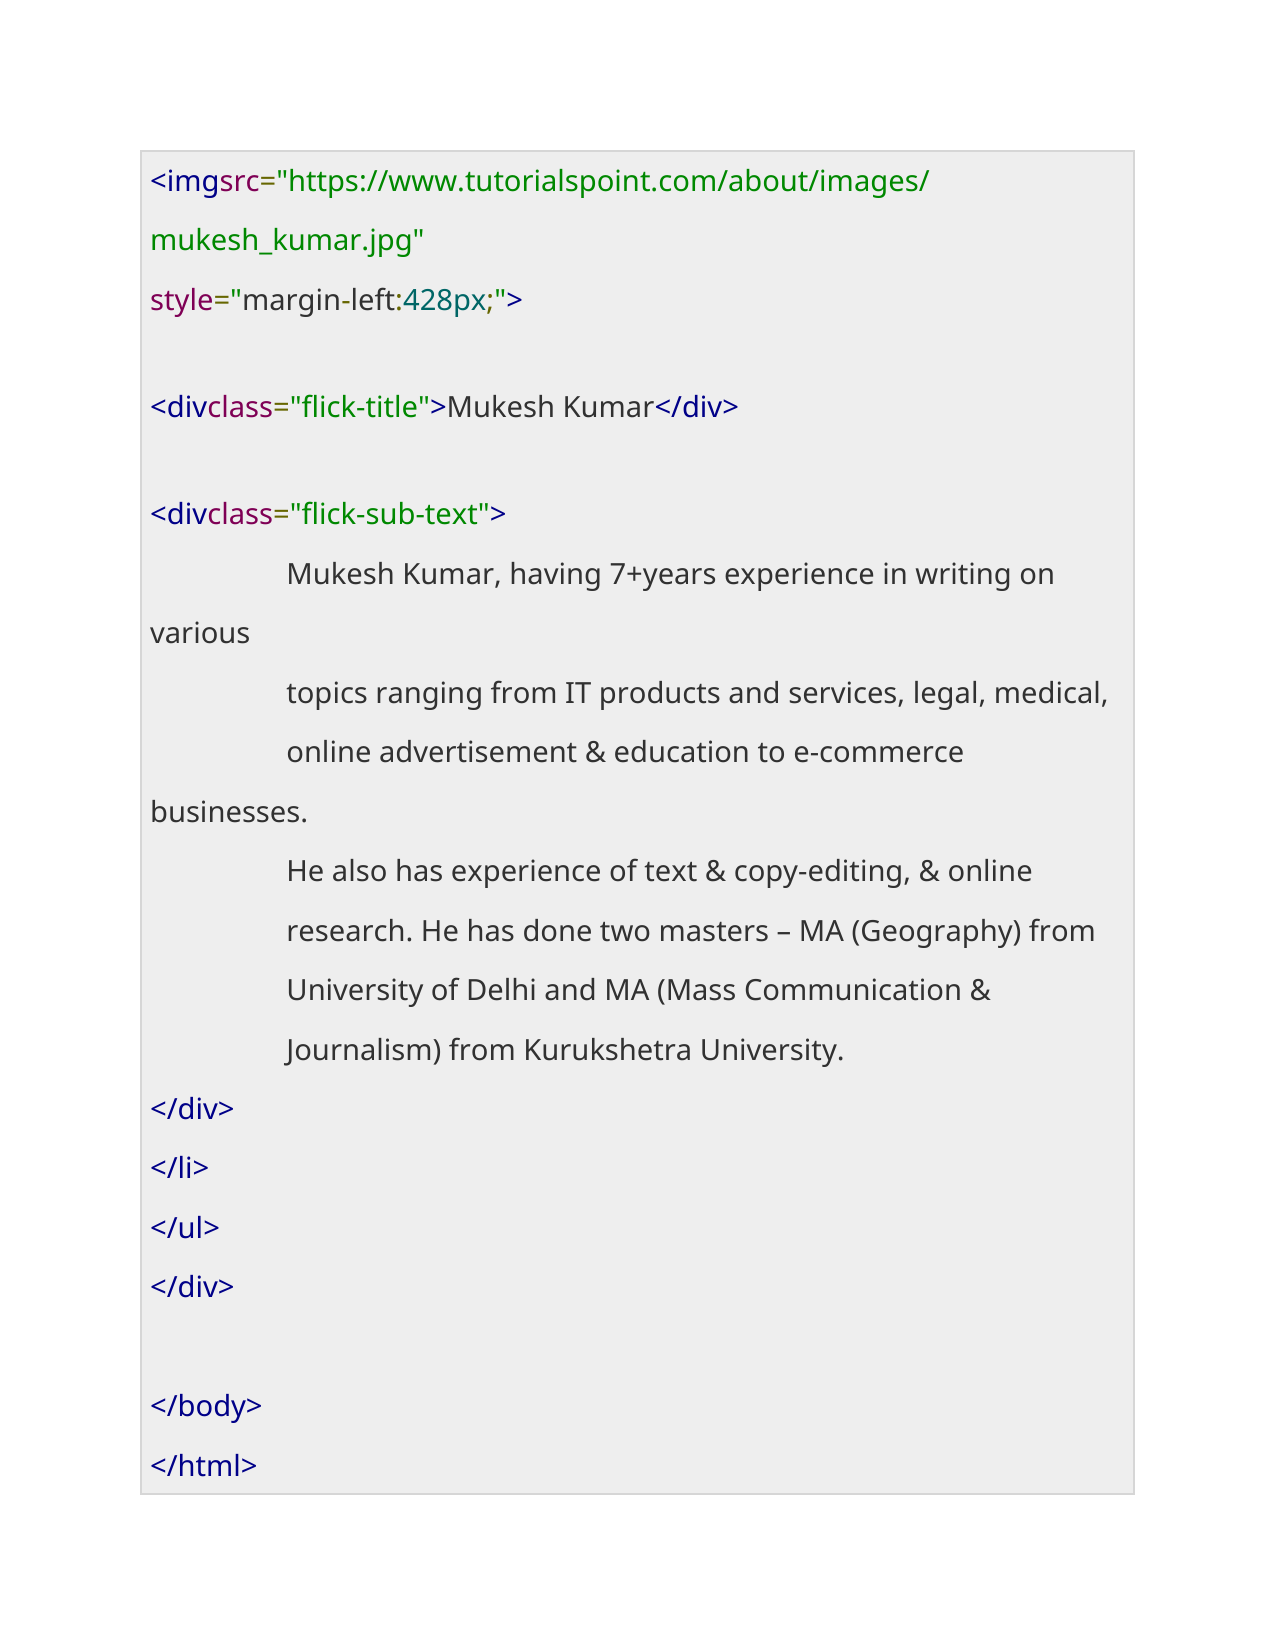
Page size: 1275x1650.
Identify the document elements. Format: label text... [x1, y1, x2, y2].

text Journalism) from Kurukshetra University. [142, 1019, 1133, 1068]
text <divclass="flick-title">Mukesh Kumar</div> [142, 376, 1133, 426]
text </div> [142, 1078, 1133, 1128]
text </div> [142, 1257, 1133, 1306]
text style="margin-left:428px;"> [142, 269, 1133, 318]
text Mukesh Kumar, having 7+years experience in writing on various [142, 543, 1133, 652]
text He also has experience of text & copy-editing, & online [142, 840, 1133, 890]
text </body> [142, 1376, 1133, 1425]
text University of Delhi and MA (Mass Communication & [142, 959, 1133, 1009]
text online advertisement & education to e-commerce businesses. [142, 721, 1133, 831]
text <imgsrc="https://www.tutorialspoint.com/about/images/mukesh_kumar.jpg" [142, 152, 1133, 259]
text research. He has done two masters – MA (Geography) from [142, 900, 1133, 949]
text </li> [142, 1138, 1133, 1187]
text topics ranging from IT products and services, legal, medical, [142, 662, 1133, 712]
text </html> [142, 1435, 1133, 1493]
text </ul> [142, 1197, 1133, 1247]
text <divclass="flick-sub-text"> [142, 483, 1133, 533]
